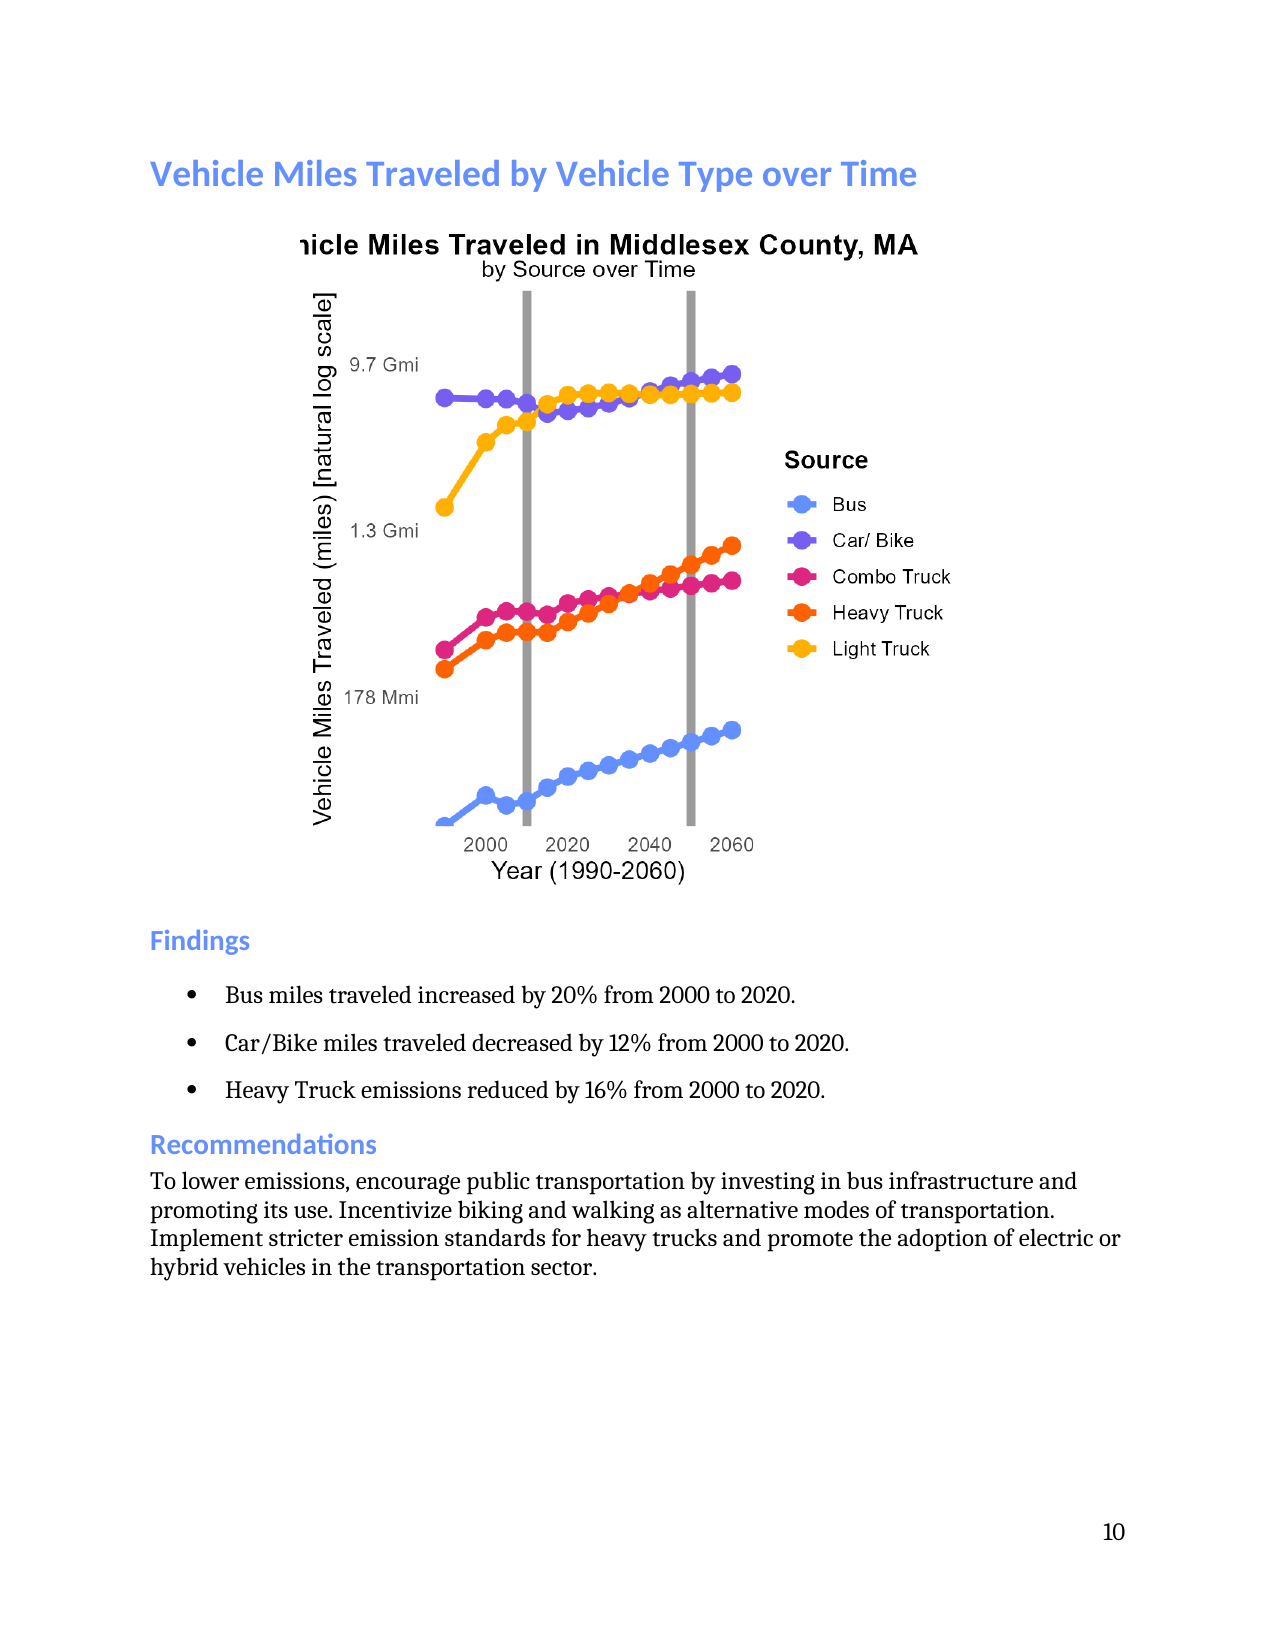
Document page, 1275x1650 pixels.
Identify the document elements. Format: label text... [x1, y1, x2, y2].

text To lower emissions, encourage public transportation by investing in bus infrastructure and promoting its use. Incentivize biking and walking as alternative modes of transportation. Implement stricter emission standards for heavy trucks and promote the adoption of electric or hybrid vehicles in the transportation sector. [150, 1167, 1125, 1282]
subtitle Recommendations [150, 1126, 1125, 1161]
text Car/Bike miles traveled decreased by 12% from 2000 to 2020. [187, 1029, 1125, 1057]
subtitle Vehicle Miles Traveled by Vehicle Type over Time [150, 150, 1125, 196]
picture [300, 221, 976, 897]
text Heavy Truck emissions reduced by 16% from 2000 to 2020. [187, 1076, 1125, 1105]
subtitle Findings [150, 922, 1125, 957]
text Bus miles traveled increased by 20% from 2000 to 2020. [187, 981, 1125, 1010]
